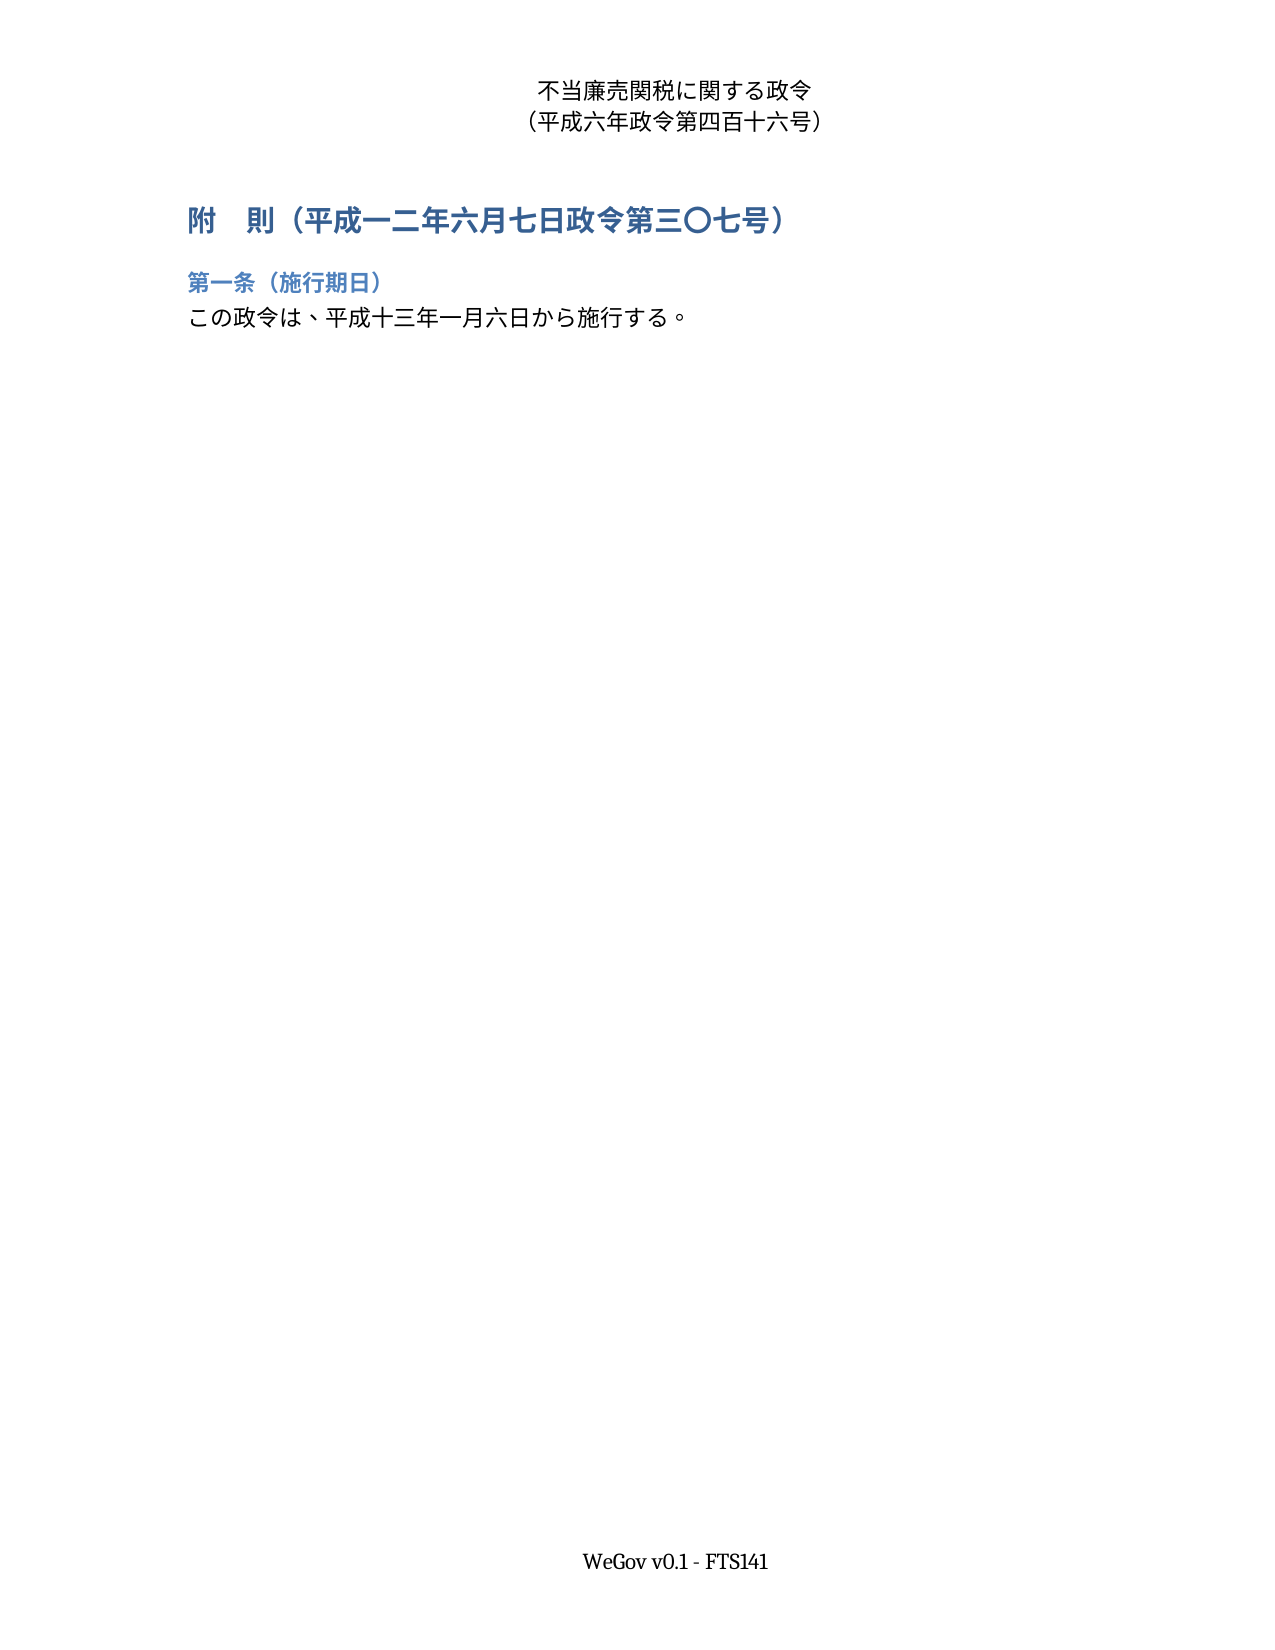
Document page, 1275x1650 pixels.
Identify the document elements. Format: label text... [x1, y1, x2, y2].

subtitle 第一条（施行期日） [187, 266, 1087, 298]
text この政令は、平成十三年一月六日から施行する。 [187, 302, 1087, 334]
subtitle 附 則（平成一二年六月七日政令第三〇七号） [187, 200, 1087, 240]
